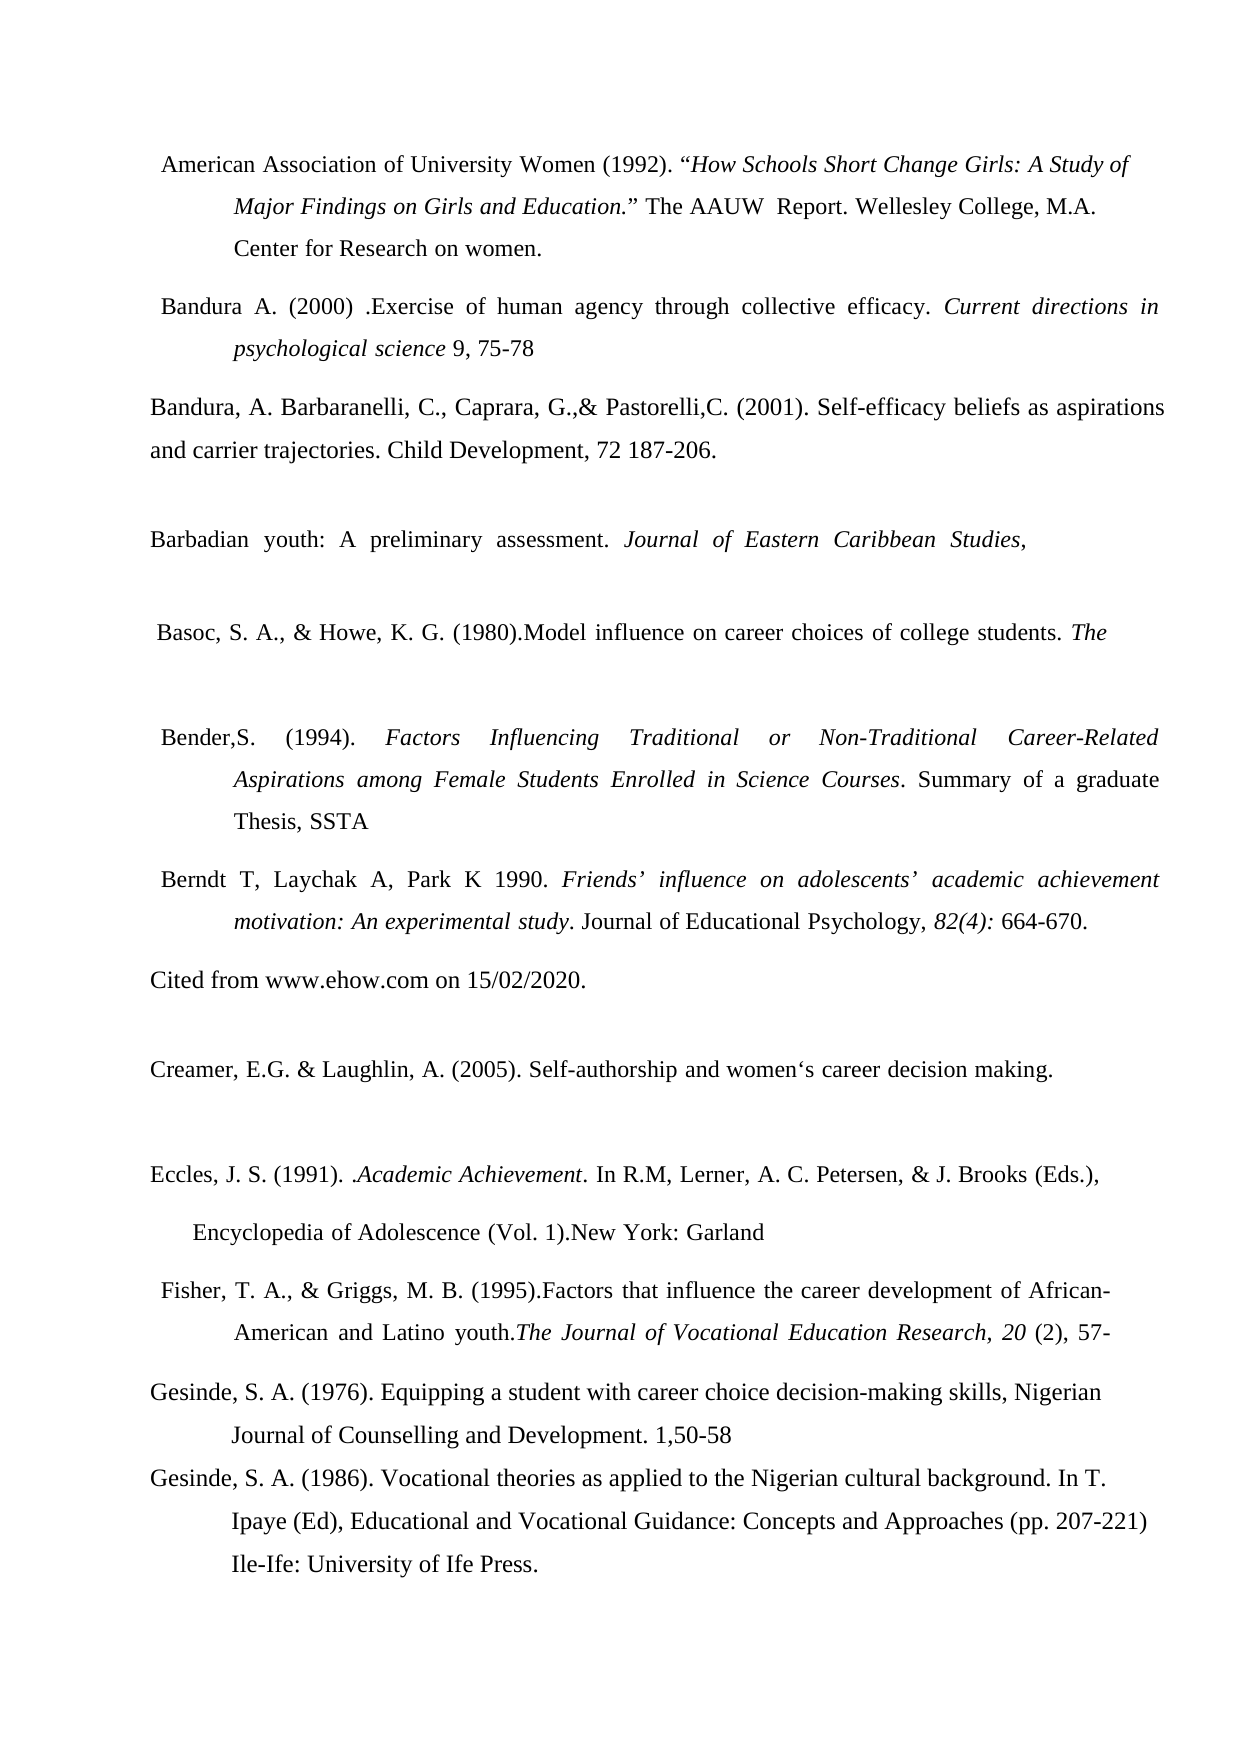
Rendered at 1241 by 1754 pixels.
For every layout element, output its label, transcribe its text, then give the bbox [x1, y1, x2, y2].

text Berndt T, Laychak A, Park K 1990. Friends’ influence on adolescents’ academic achievement motivation: An experimental study. Journal of Educational Psychology, 82(4): 664-670. [161, 865, 1159, 934]
text Fisher, T. A., & Griggs, M. B. (1995).Factors that influence the career development of African- American and Latino youth.The Journal of Vocational Education Research, 20 (2), 57- [161, 1276, 1159, 1346]
text American Association of University Women (1992). “How Schools Short Change Girls: A Study of Major Findings on Girls and Education.” The AAUW Report. Wellesley College, M.A. Center for Research on women. [161, 150, 1153, 261]
text Gesinde, S. A. (1976). Equipping a student with career choice decision-making skills, Nigerian [150, 1377, 1167, 1406]
text Journal of Counselling and Development. 1,50-58 [150, 1420, 1167, 1449]
text Creamer, E.G. & Laughlin, A. (2005). Self-authorship and women‘s career decision making. [150, 1055, 1167, 1083]
text Basoc, S. A., & Howe, K. G. (1980).Model influence on career choices of college students. The [156, 618, 1159, 646]
text Bandura A. (2000) .Exercise of human agency through collective efficacy. Current directions in psychological science 9, 75-78 [161, 292, 1159, 362]
text Gesinde, S. A. (1986). Vocational theories as applied to the Nigerian cultural background. In T. [150, 1463, 1167, 1492]
text Bandura, A. Barbaranelli, C., Caprara, G.,& Pastorelli,C. (2001). Self-efficacy beliefs as aspirations and carrier trajectories. Child Development, 72 187-206. [150, 392, 1167, 464]
text Ipaye (Ed), Educational and Vocational Guidance: Concepts and Approaches (pp. 207-221) [150, 1506, 1167, 1535]
text Eccles, J. S. (1991). .Academic Achievement. In R.M, Lerner, A. C. Petersen, & J. Brooks (Eds.), [150, 1160, 1159, 1187]
text Cited from www.ehow.com on 15/02/2020. [150, 965, 1167, 994]
text Encyclopedia of Adolescence (Vol. 1).New York: Garland [150, 1218, 1159, 1246]
text Barbadian youth: A preliminary assessment. Journal of Eastern Caribbean Studies, [150, 525, 1167, 553]
text Ile-Ife: University of Ife Press. [150, 1549, 1167, 1578]
text Bender,S. (1994). Factors Influencing Traditional or Non-Traditional Career-Related Aspirations among Female Students Enrolled in Science Courses. Summary of a graduate Thesis, SSTA [161, 723, 1159, 834]
